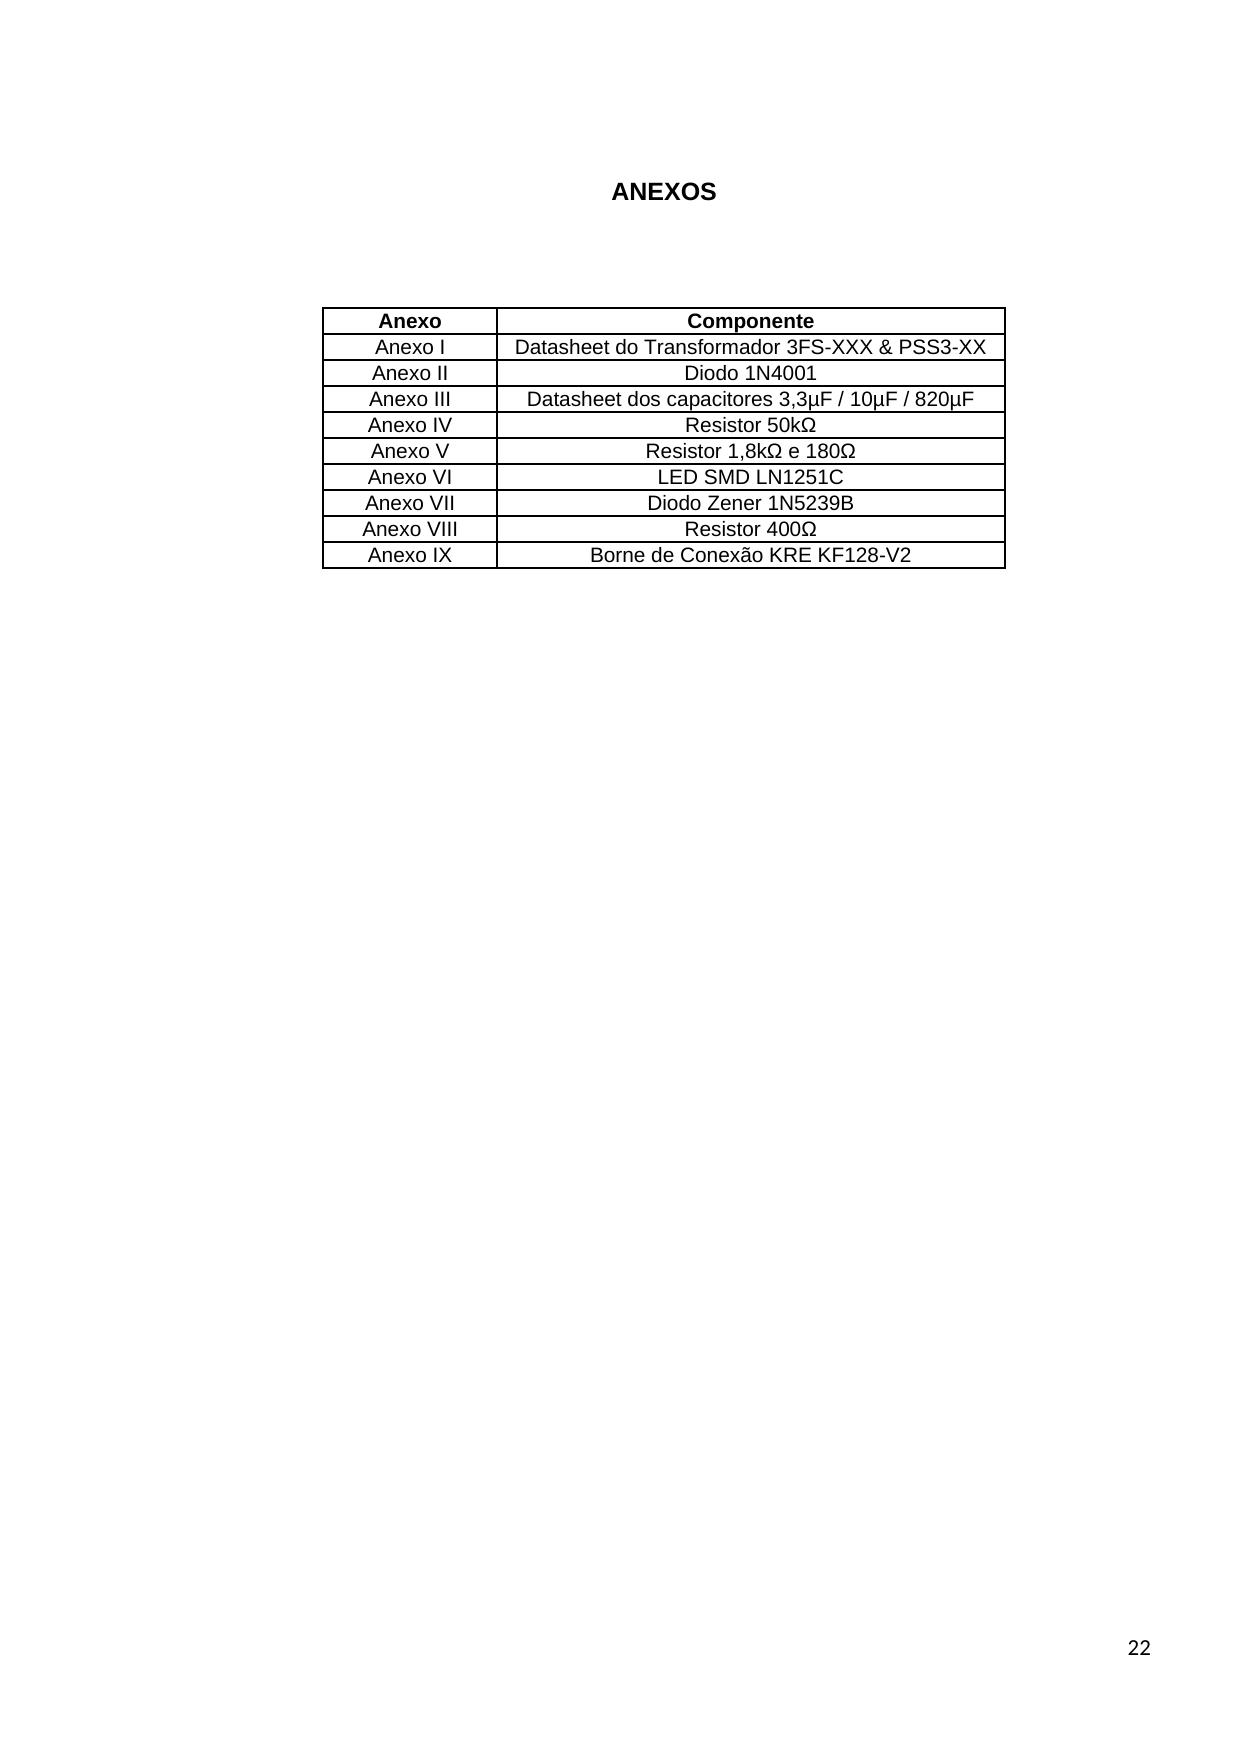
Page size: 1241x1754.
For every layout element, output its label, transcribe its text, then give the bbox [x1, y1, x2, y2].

table_cell Anexo IV [324, 413, 496, 437]
table_cell Anexo III [324, 387, 496, 411]
table_cell Anexo VII [324, 491, 496, 515]
table_cell Diodo 1N4001 [498, 361, 1004, 385]
table_header Componente [498, 309, 1004, 333]
table_cell Anexo I [324, 335, 496, 359]
table_cell Anexo VIII [324, 517, 496, 541]
text ANEXOS [177, 177, 1151, 206]
table_cell Datasheet do Transformador 3FS-XXX & PSS3-XX [498, 335, 1004, 359]
table_cell Anexo II [324, 361, 496, 385]
table_cell Anexo V [324, 439, 496, 463]
table_cell Diodo Zener 1N5239B [498, 491, 1004, 515]
table_cell Anexo IX [324, 543, 496, 567]
table_cell Resistor 1,8kΩ e 180Ω [498, 439, 1004, 463]
table_cell LED SMD LN1251C [498, 465, 1004, 489]
table_cell Anexo VI [324, 465, 496, 489]
table_header Anexo [324, 309, 496, 333]
table_cell Resistor 50kΩ [498, 413, 1004, 437]
table_cell Datasheet dos capacitores 3,3µF / 10µF / 820µF [498, 387, 1004, 411]
table_cell Resistor 400Ω [498, 517, 1004, 541]
table_cell Borne de Conexão KRE KF128-V2 [498, 543, 1004, 567]
